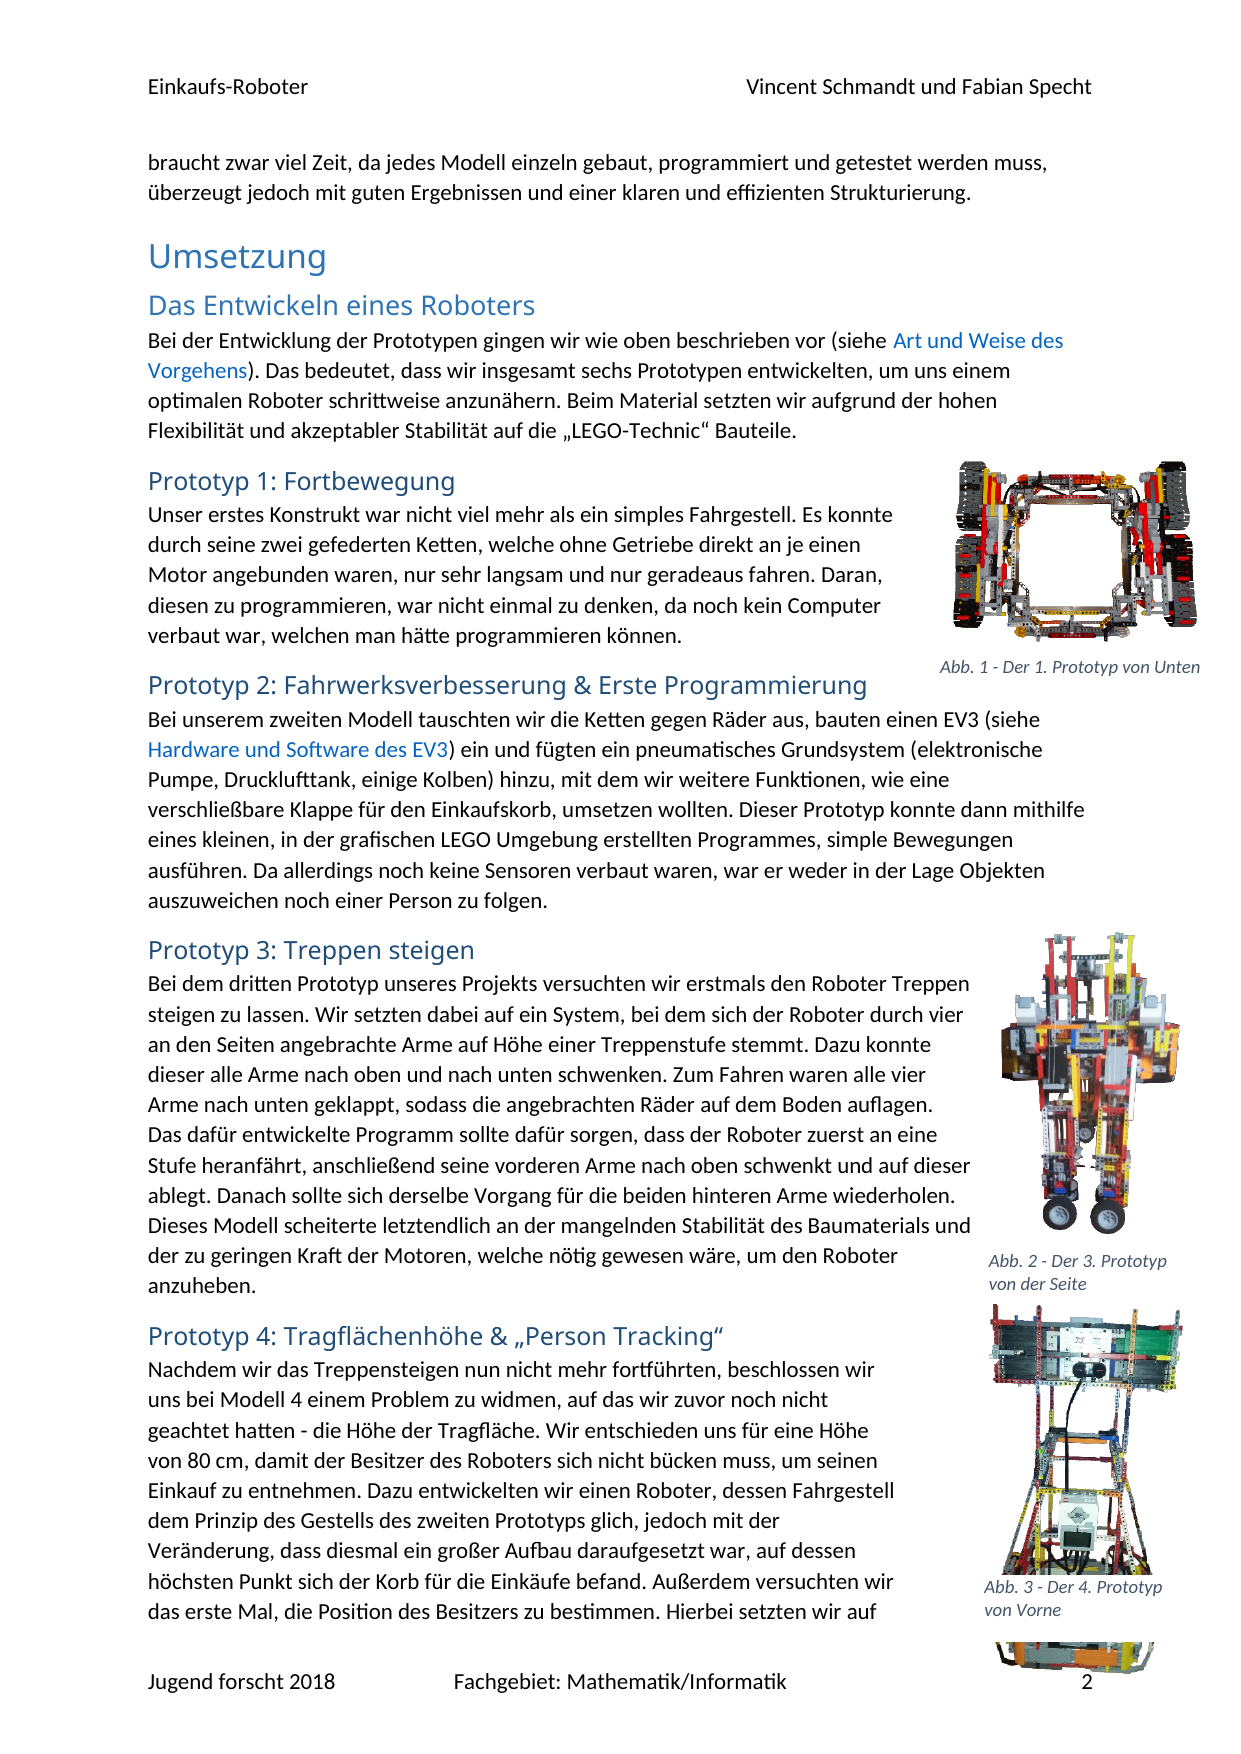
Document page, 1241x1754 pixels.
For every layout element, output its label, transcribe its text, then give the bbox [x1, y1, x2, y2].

text Unser erstes Konstrukt war nicht viel mehr als ein simples Fahrgestell. Es konnte durch seine zwei gefederten Ketten, welche ohne Getriebe direkt an je einen Motor angebunden waren, nur sehr langsam und nur geradeaus fahren. Daran, diesen zu programmieren, war nicht einmal zu denken, da noch kein Computer verbaut war, welchen man hätte programmieren können. [148, 500, 1093, 649]
subtitle Prototyp 3: Treppen steigen [148, 933, 1093, 967]
text Bei unserem zweiten Modell tauschten wir die Ketten gegen Räder aus, bauten einen EV3 (siehe Hardware und Software des EV3) ein und fügten ein pneumatisches Grundsystem (elektronische Pumpe, Drucklufttank, einige Kolben) hinzu, mit dem wir weitere Funktionen, wie eine verschließbare Klappe für den Einkaufskorb, umsetzen wollten. Dieser Prototyp konnte dann mithilfe eines kleinen, in der grafischen LEGO Umgebung erstellten Programmes, simple Bewegungen ausführen. Da allerdings noch keine Sensoren verbaut waren, war er weder in der Lage Objekten auszuweichen noch einer Person zu folgen. [148, 705, 1093, 914]
subtitle Umsetzung [148, 233, 1093, 278]
text Bei der Entwicklung der Prototypen gingen wir wie oben beschrieben vor (siehe Art und Weise des Vorgehens). Das bedeutet, dass wir insgesamt sechs Prototypen entwickelten, um uns einem optimalen Roboter schrittweise anzunähern. Beim Material setzten wir aufgrund der hohen Flexibilität und akzeptabler Stabilität auf die „LEGO-Technic“ Bauteile. [148, 326, 1093, 444]
subtitle Prototyp 1: Fortbewegung [148, 463, 1093, 497]
subtitle Prototyp 4: Tragflächenhöhe & „Person Tracking“ [148, 1318, 926, 1353]
picture [926, 1281, 1228, 1683]
picture [991, 926, 1192, 1249]
picture [940, 421, 1216, 650]
subtitle Das Entwickeln eines Roboters [148, 286, 1093, 323]
subtitle Prototyp 2: Fahrwerksverbesserung & Erste Programmierung [148, 668, 1093, 702]
text Bei dem dritten Prototyp unseres Projekts versuchten wir erstmals den Roboter Treppen steigen zu lassen. Wir setzten dabei auf ein System, bei dem sich der Roboter durch vier an den Seiten angebrachte Arme auf Höhe einer Treppenstufe stemmt. Dazu konnte dieser alle Arme nach oben und nach unten schwenken. Zum Fahren waren alle vier Arme nach unten geklappt, sodass die angebrachten Räder auf dem Boden auflagen. Das dafür entwickelte Programm sollte dafür sorgen, dass der Roboter zuerst an eine Stufe heranfährt, anschließend seine vorderen Arme nach oben schwenkt und auf dieser ablegt. Danach sollte sich derselbe Vorgang für die beiden hinteren Arme wiederholen. Dieses Modell scheiterte letztendlich an der mangelnden Stabilität des Baumaterials und der zu geringen Kraft der Motoren, welche nötig gewesen wäre, um den Roboter anzuheben. [148, 969, 1093, 1300]
